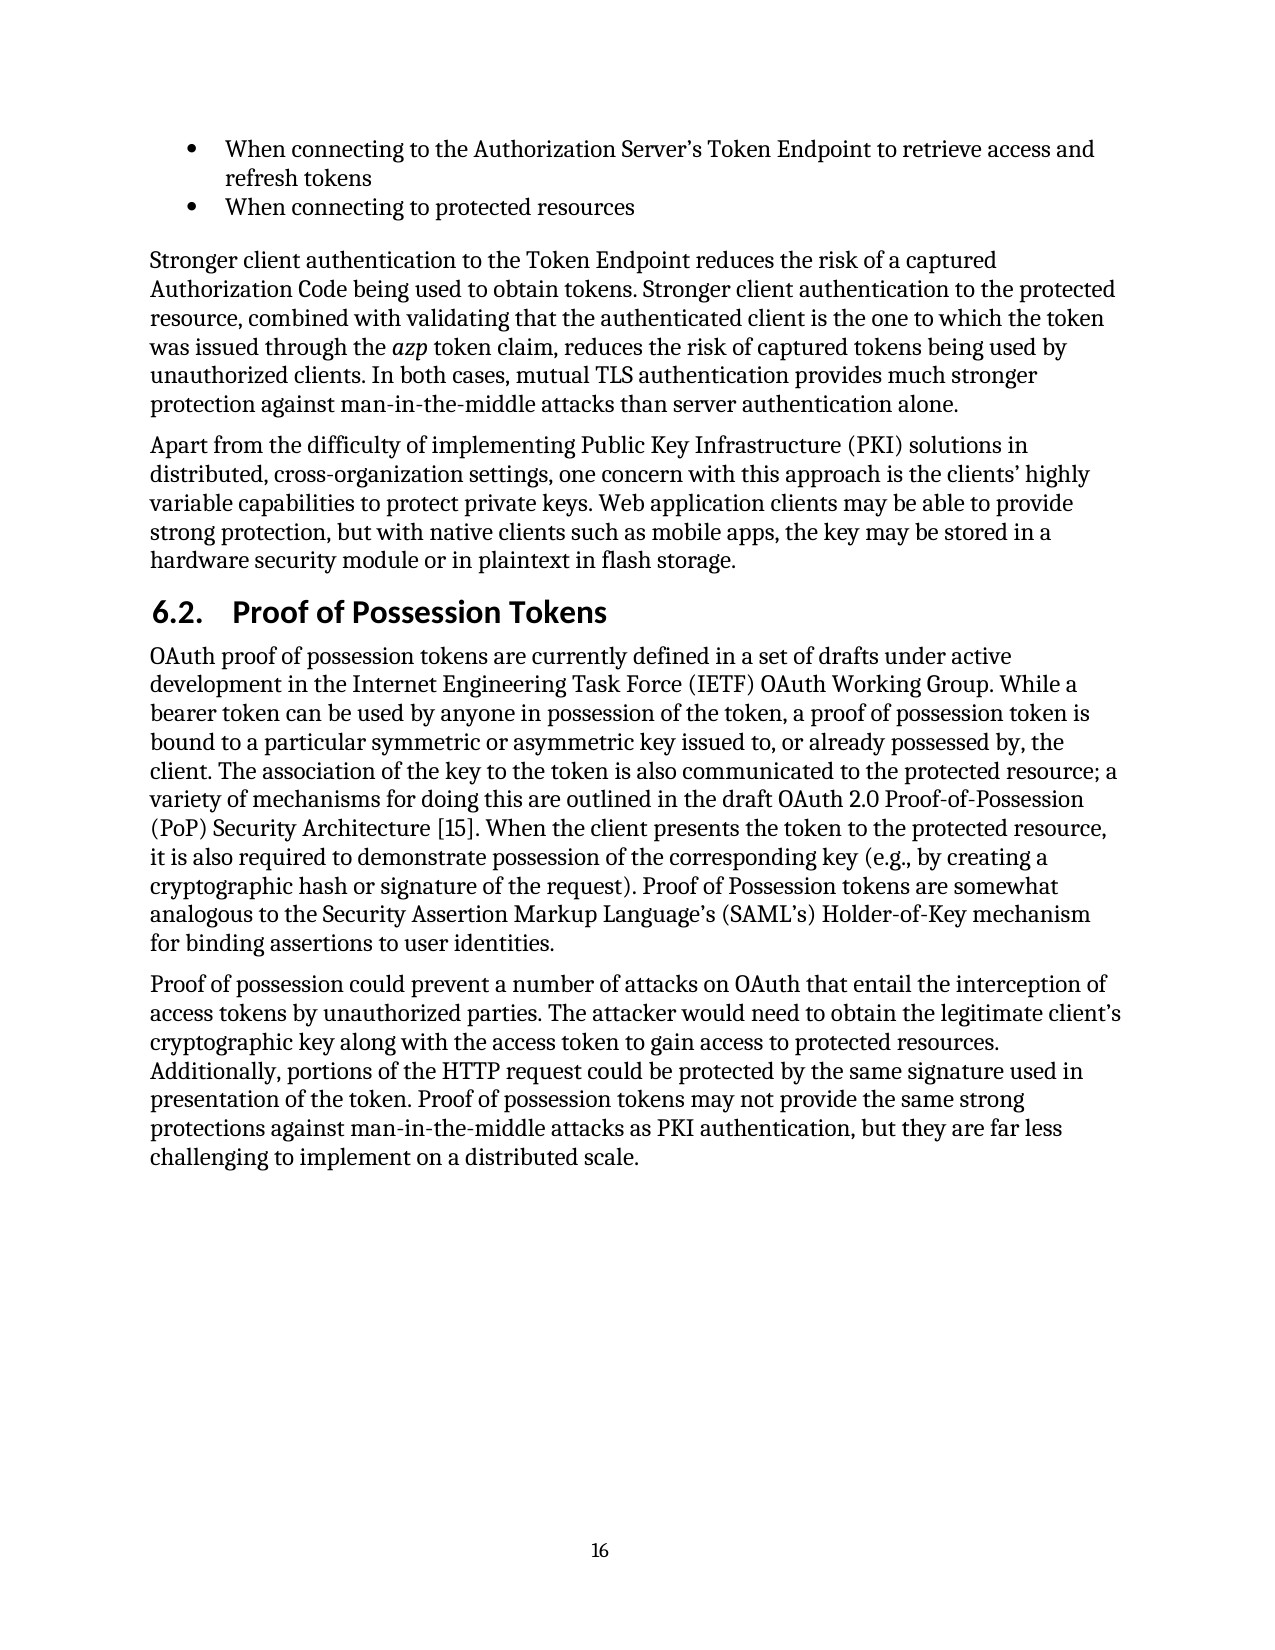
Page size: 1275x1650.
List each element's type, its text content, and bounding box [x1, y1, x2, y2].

text Stronger client authentication to the Token Endpoint reduces the risk of a captured Authorization Code being used to obtain tokens. Stronger client authentication to the protected resource, combined with validating that the authenticated client is the one to which the token was issued through the azp token claim, reduces the risk of captured tokens being used by unauthorized clients. In both cases, mutual TLS authentication provides much stronger protection against man-in-the-middle attacks than server authentication alone. [150, 246, 1125, 419]
text Apart from the difficulty of implementing Public Key Infrastructure (PKI) solutions in distributed, cross-organization settings, one concern with this approach is the clients’ highly variable capabilities to protect private keys. Web application clients may be able to provide strong protection, but with native clients such as mobile apps, the key may be stored in a hardware security module or in plaintext in flash storage. [150, 431, 1125, 575]
subtitle Proof of Possession Tokens [152, 600, 1125, 629]
list When connecting to the Authorization Server’s Token Endpoint to retrieve access and refresh tokens [187, 135, 1125, 192]
text OAuth proof of possession tokens are currently defined in a set of drafts under active development in the Internet Engineering Task Force (IETF) OAuth Working Group. While a bearer token can be used by anyone in possession of the token, a proof of possession token is bound to a particular symmetric or asymmetric key issued to, or already possessed by, the client. The association of the key to the token is also communicated to the protected resource; a variety of mechanisms for doing this are outlined in the draft OAuth 2.0 Proof-of-Possession (PoP) Security Architecture . When the client presents the token to the protected resource, it is also required to demonstrate possession of the corresponding key (e.g., by creating a cryptographic hash or signature of the request). Proof of Possession tokens are somewhat analogous to the Security Assertion Markup Language’s (SAML’s) Holder-of-Key mechanism for binding assertions to user identities. [150, 642, 1125, 958]
list When connecting to protected resources [187, 192, 1125, 221]
text Proof of possession could prevent a number of attacks on OAuth that entail the interception of access tokens by unauthorized parties. The attacker would need to obtain the legitimate client’s cryptographic key along with the access token to gain access to protected resources. Additionally, portions of the HTTP request could be protected by the same signature used in presentation of the token. Proof of possession tokens may not provide the same strong protections against man-in-the-middle attacks as PKI authentication, but they are far less challenging to implement on a distributed scale. [150, 970, 1125, 1172]
